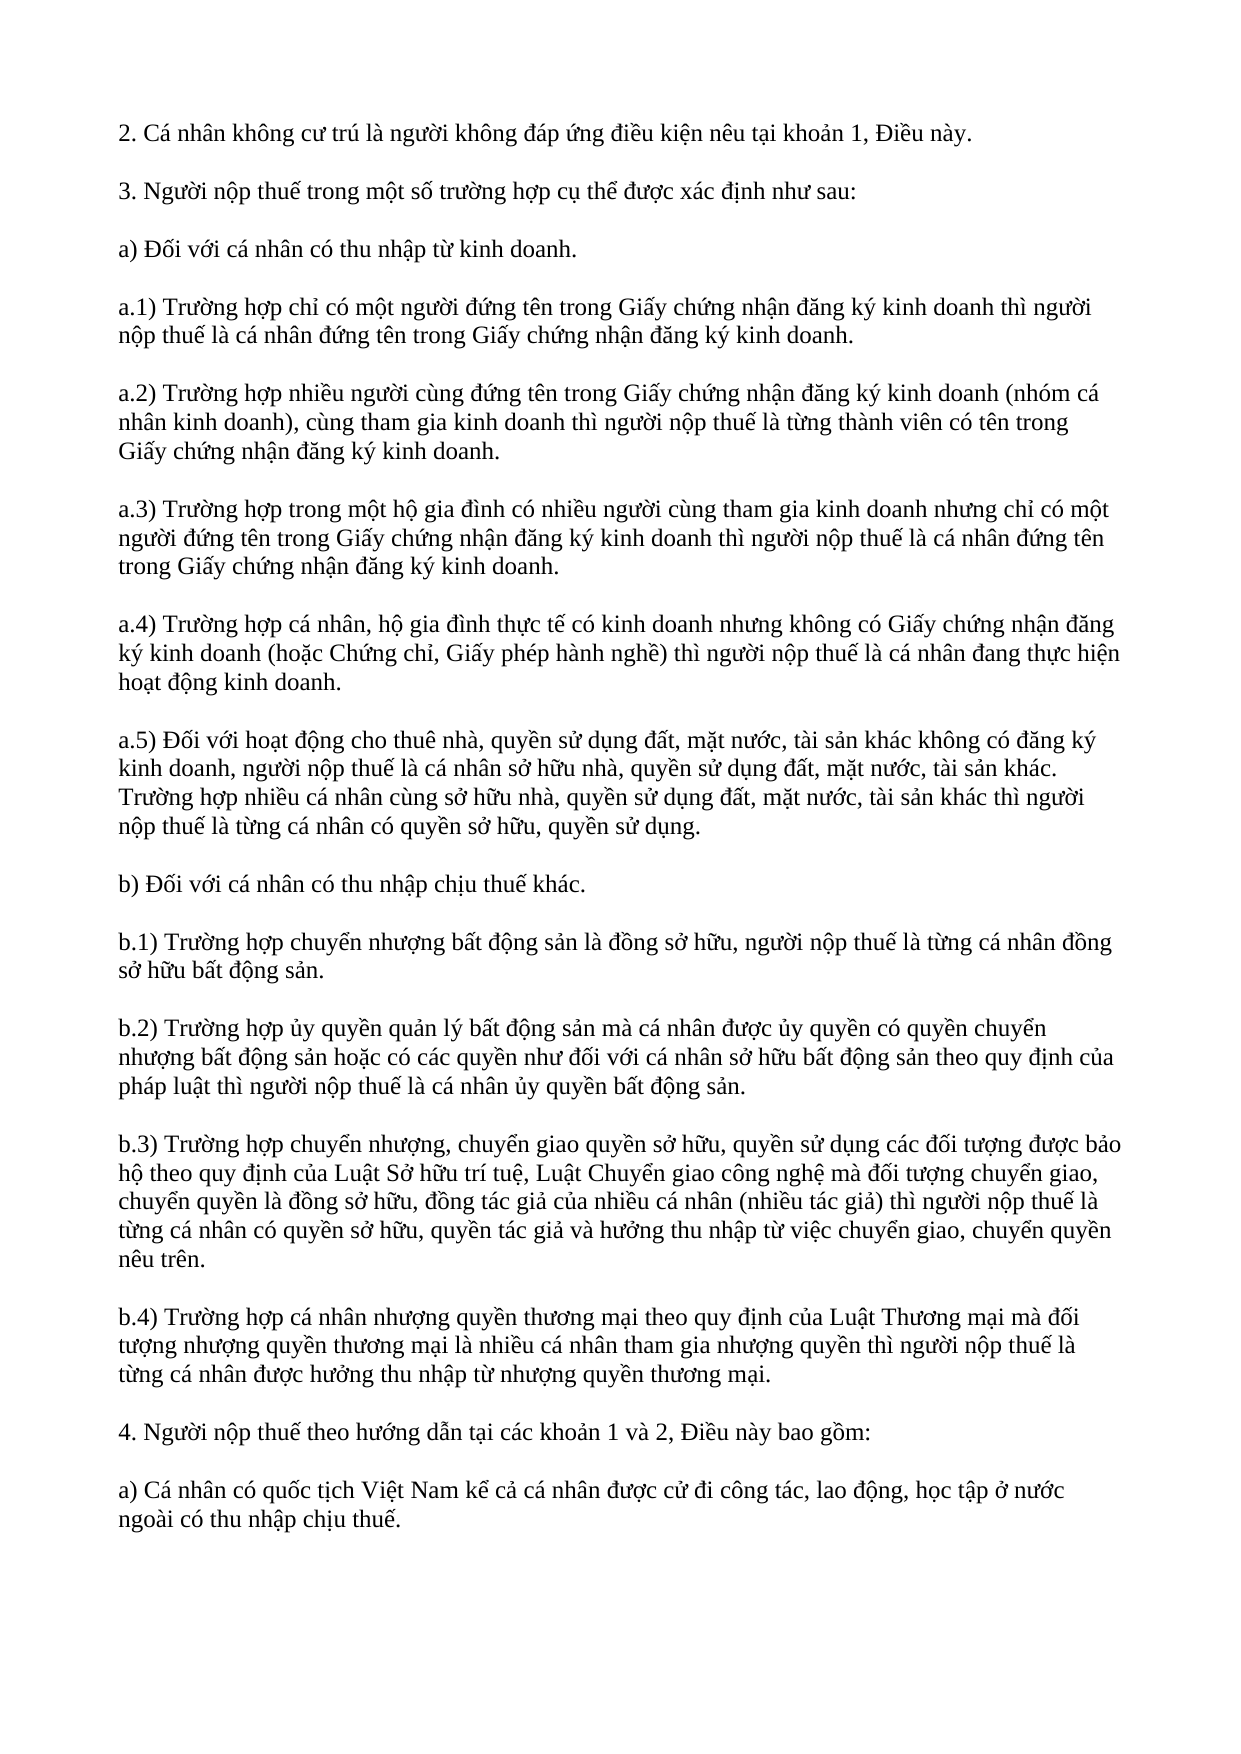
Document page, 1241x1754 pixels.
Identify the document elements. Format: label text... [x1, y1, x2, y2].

text b) Đối với cá nhân có thu nhập chịu thuế khác. [118, 869, 1122, 898]
text a.5) Đối với hoạt động cho thuê nhà, quyền sử dụng đất, mặt nước, tài sản khác không có đăng ký kinh doanh, người nộp thuế là cá nhân sở hữu nhà, quyền sử dụng đất, mặt nước, tài sản khác. Trường hợp nhiều cá nhân cùng sở hữu nhà, quyền sử dụng đất, mặt nước, tài sản khác thì người nộp thuế là từng cá nhân có quyền sở hữu, quyền sử dụng. [118, 725, 1122, 840]
text a.3) Trường hợp trong một hộ gia đình có nhiều người cùng tham gia kinh doanh nhưng chỉ có một người đứng tên trong Giấy chứng nhận đăng ký kinh doanh thì người nộp thuế là cá nhân đứng tên trong Giấy chứng nhận đăng ký kinh doanh. [118, 494, 1122, 580]
text a.1) Trường hợp chỉ có một người đứng tên trong Giấy chứng nhận đăng ký kinh doanh thì người nộp thuế là cá nhân đứng tên trong Giấy chứng nhận đăng ký kinh doanh. [118, 292, 1122, 349]
text b.2) Trường hợp ủy quyền quản lý bất động sản mà cá nhân được ủy quyền có quyền chuyển nhượng bất động sản hoặc có các quyền như đối với cá nhân sở hữu bất động sản theo quy định của pháp luật thì người nộp thuế là cá nhân ủy quyền bất động sản. [118, 1013, 1122, 1100]
text b.4) Trường hợp cá nhân nhượng quyền thương mại theo quy định của Luật Thương mại mà đối tượng nhượng quyền thương mại là nhiều cá nhân tham gia nhượng quyền thì người nộp thuế là từng cá nhân được hưởng thu nhập từ nhượng quyền thương mại. [118, 1302, 1122, 1388]
text 4. Người nộp thuế theo hướng dẫn tại các khoản 1 và 2, Điều này bao gồm: [118, 1417, 1122, 1446]
text a.4) Trường hợp cá nhân, hộ gia đình thực tế có kinh doanh nhưng không có Giấy chứng nhận đăng ký kinh doanh (hoặc Chứng chỉ, Giấy phép hành nghề) thì người nộp thuế là cá nhân đang thực hiện hoạt động kinh doanh. [118, 609, 1122, 696]
text 3. Người nộp thuế trong một số trường hợp cụ thể được xác định như sau: [118, 176, 1122, 205]
text a.2) Trường hợp nhiều người cùng đứng tên trong Giấy chứng nhận đăng ký kinh doanh (nhóm cá nhân kinh doanh), cùng tham gia kinh doanh thì người nộp thuế là từng thành viên có tên trong Giấy chứng nhận đăng ký kinh doanh. [118, 378, 1122, 465]
text a) Đối với cá nhân có thu nhập từ kinh doanh. [118, 234, 1122, 263]
text 2. Cá nhân không cư trú là người không đáp ứng điều kiện nêu tại khoản 1, Điều này. [118, 118, 1122, 147]
text a) Cá nhân có quốc tịch Việt Nam kể cả cá nhân được cử đi công tác, lao động, học tập ở nước ngoài có thu nhập chịu thuế. [118, 1475, 1122, 1533]
text b.3) Trường hợp chuyển nhượng, chuyển giao quyền sở hữu, quyền sử dụng các đối tượng được bảo hộ theo quy định của Luật Sở hữu trí tuệ, Luật Chuyển giao công nghệ mà đối tượng chuyển giao, chuyển quyền là đồng sở hữu, đồng tác giả của nhiều cá nhân (nhiều tác giả) thì người nộp thuế là từng cá nhân có quyền sở hữu, quyền tác giả và hưởng thu nhập từ việc chuyển giao, chuyển quyền nêu trên. [118, 1129, 1122, 1273]
text b.1) Trường hợp chuyển nhượng bất động sản là đồng sở hữu, người nộp thuế là từng cá nhân đồng sở hữu bất động sản. [118, 927, 1122, 984]
